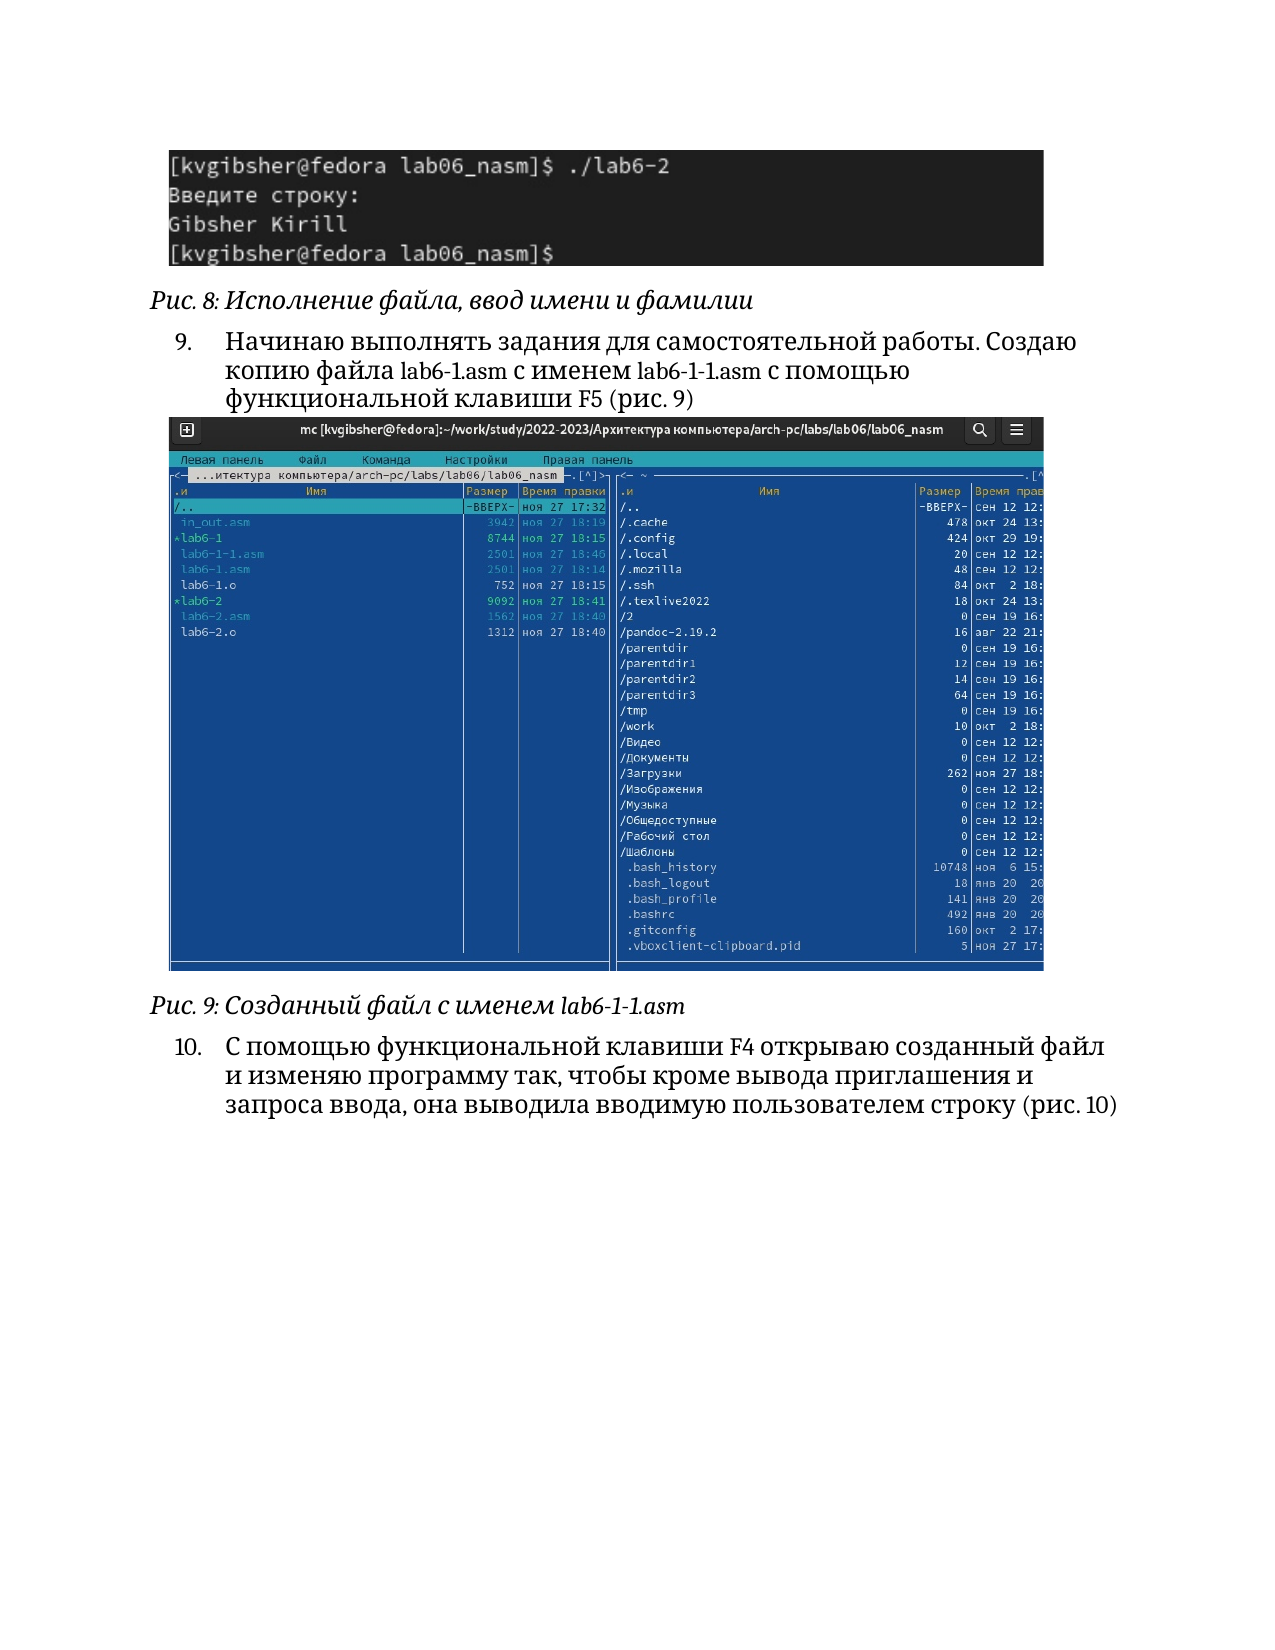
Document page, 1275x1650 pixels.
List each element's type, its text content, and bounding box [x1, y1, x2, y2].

list С помощью функциональной клавиши F4 открываю созданный файл и изменяю программу так, чтобы кроме вывода приглашения и запроса ввода, она выводила вводимую пользователем строку (рис. 10) [175, 1033, 1125, 1119]
text Рис. 9: Созданный файл с именем lab6-1-1.asm [150, 992, 1125, 1021]
picture [168, 150, 1044, 266]
list Начинаю выполнять задания для самостоятельной работы. Создаю копию файла lab6-1.asm с именем lab6-1-1.asm с помощью функциональной клавиши F5 (рис. 9) [175, 328, 1125, 414]
text Рис. 8: Исполнение файла, ввод имени и фамилии [150, 287, 1125, 315]
picture [168, 417, 1044, 971]
